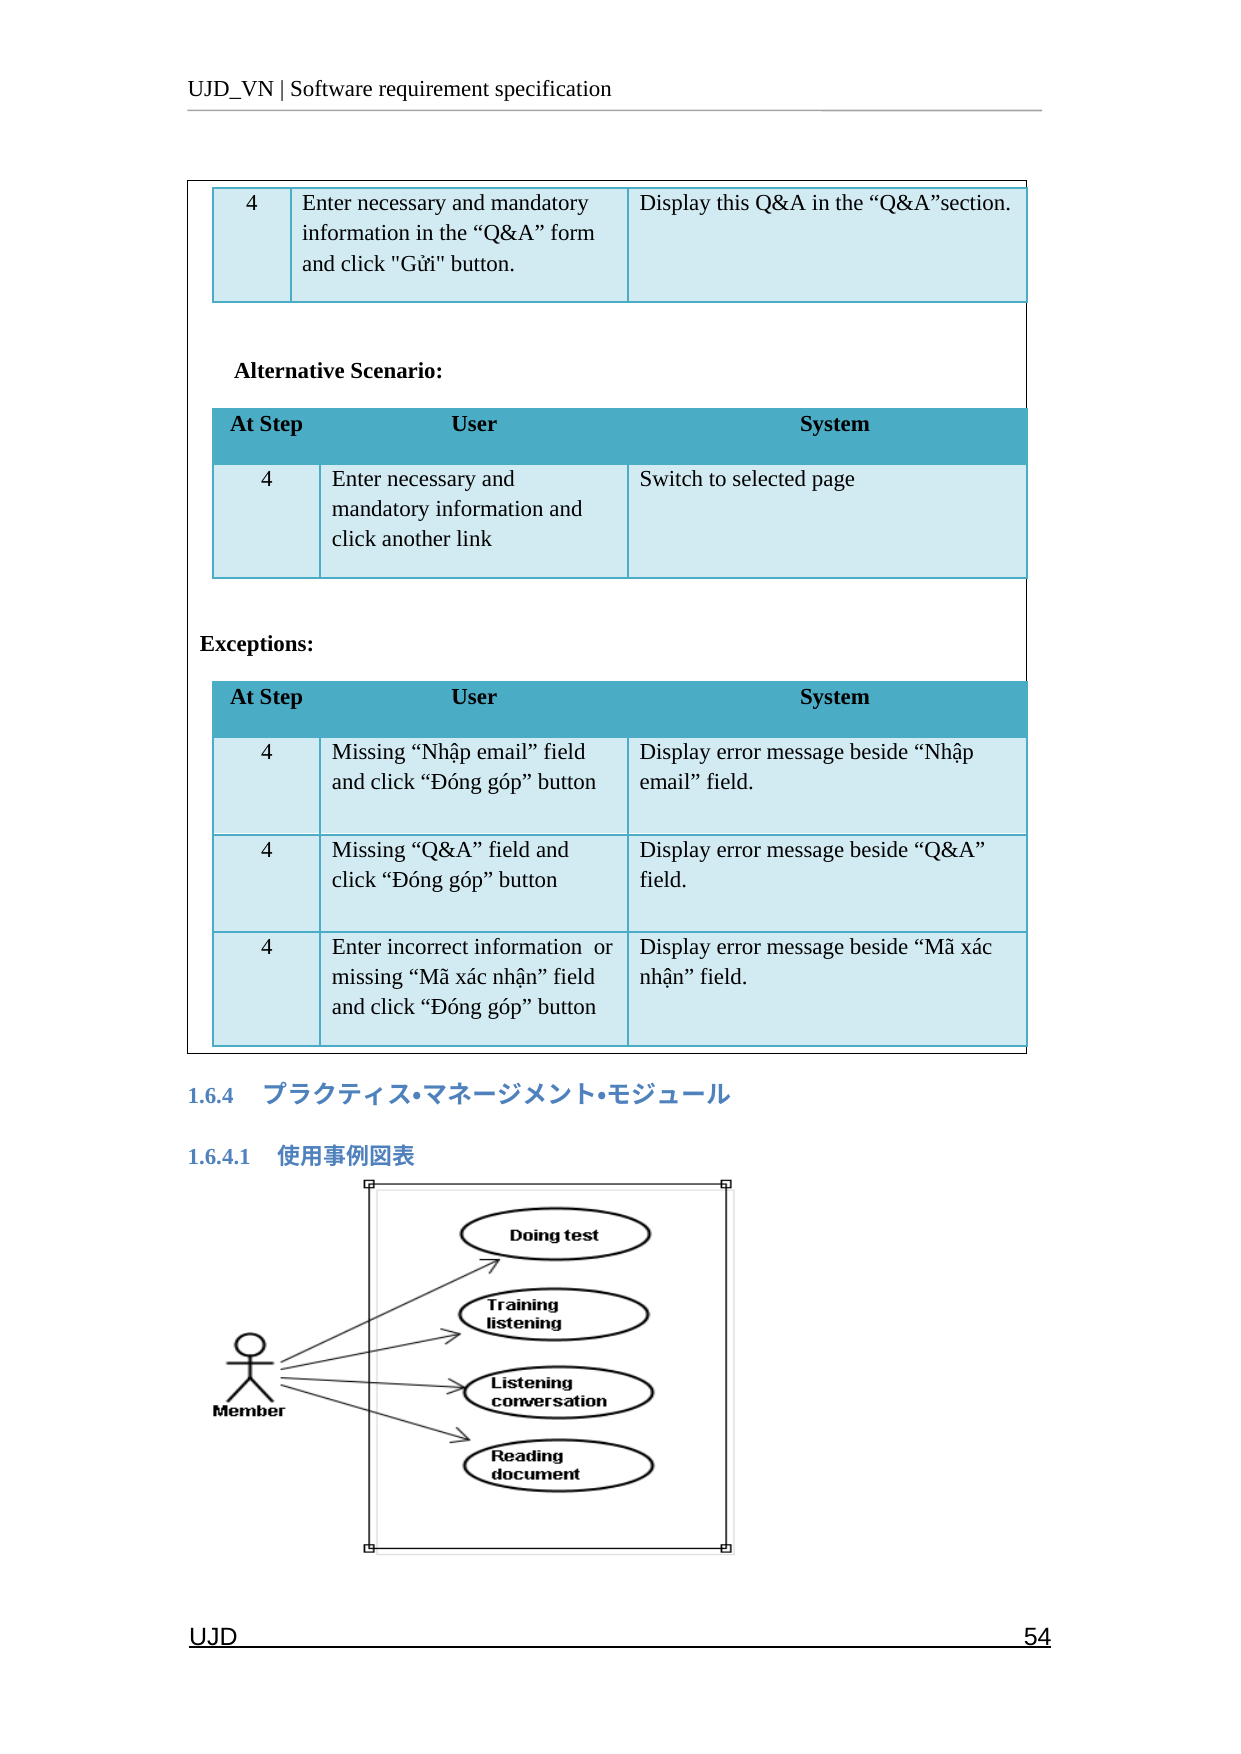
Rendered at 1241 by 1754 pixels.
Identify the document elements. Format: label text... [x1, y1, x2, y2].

subtitle 使用事例図表 [187, 1137, 1053, 1171]
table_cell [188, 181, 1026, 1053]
subtitle プラクティス•マネージメント•モジュール [187, 1075, 1053, 1111]
picture [187, 1175, 782, 1565]
